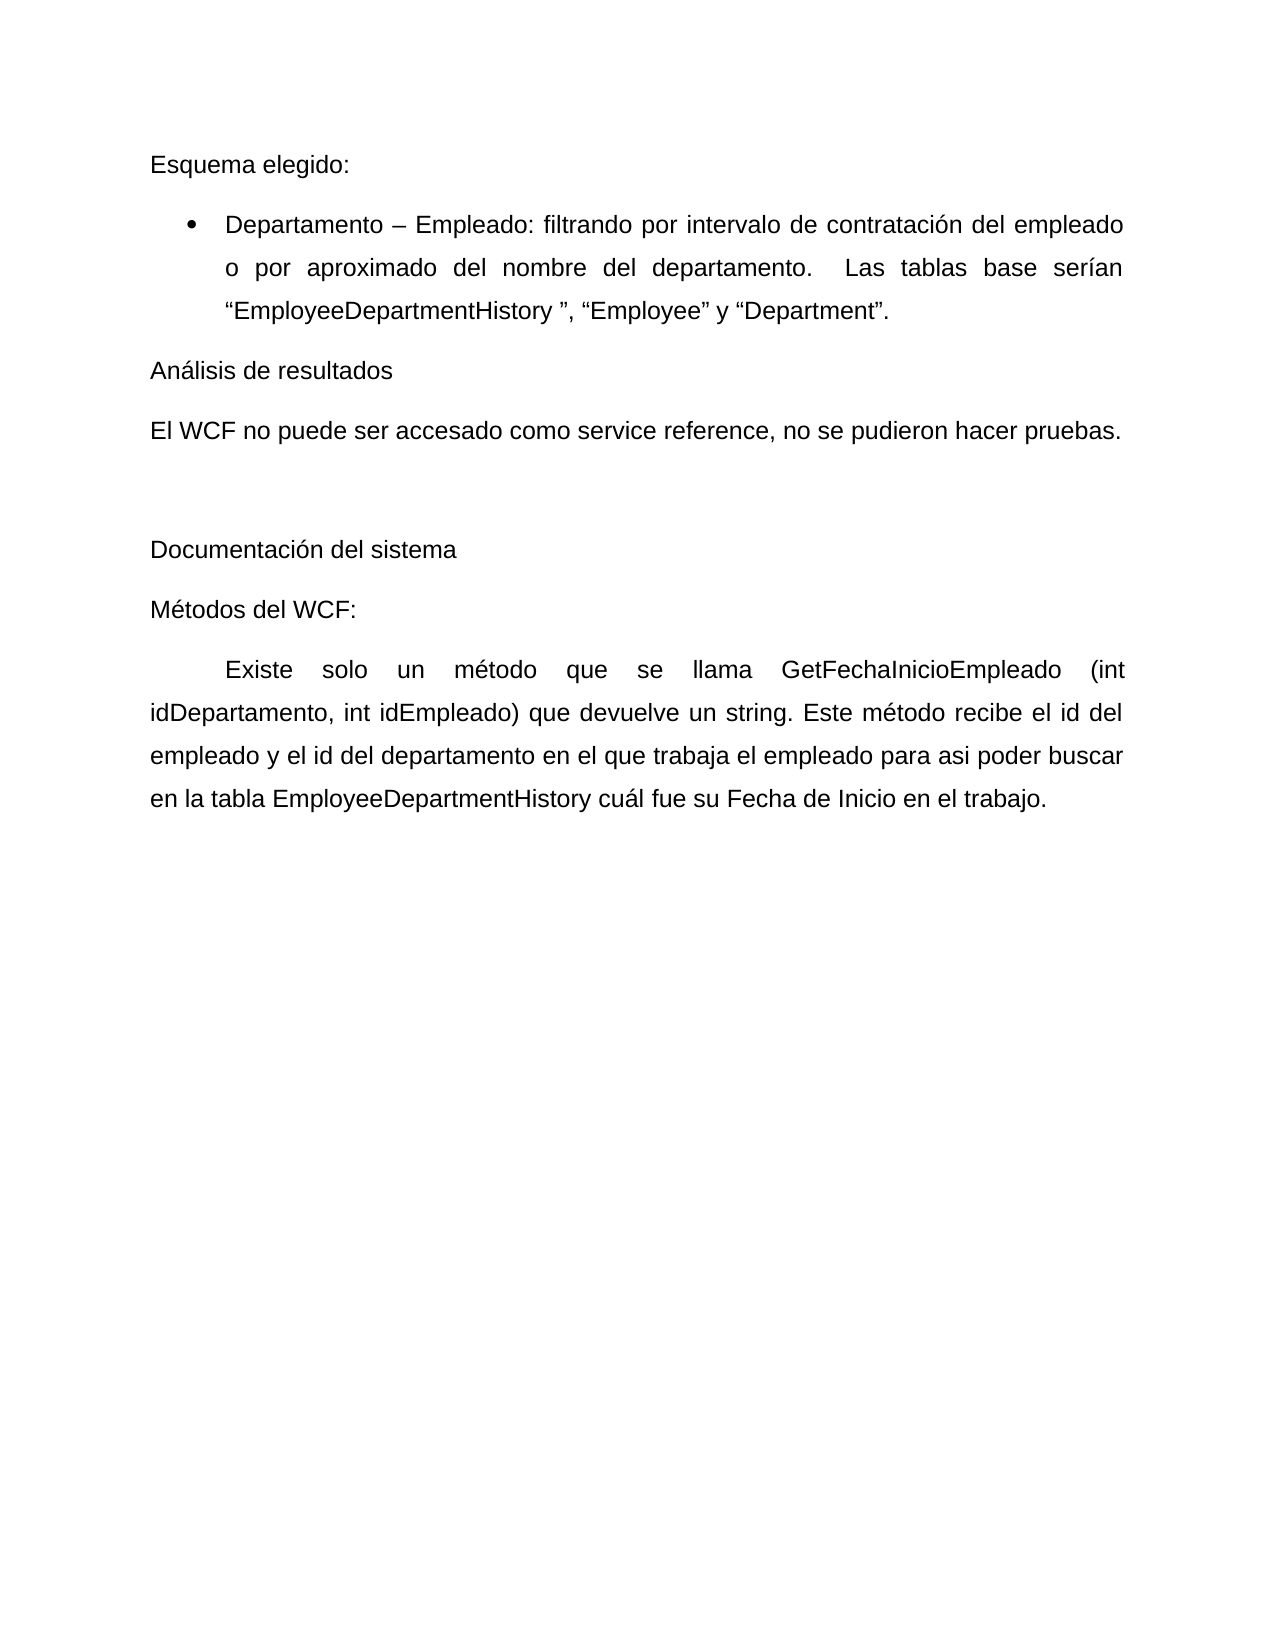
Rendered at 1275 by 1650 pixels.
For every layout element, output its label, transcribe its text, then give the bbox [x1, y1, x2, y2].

text Documentación del sistema [150, 535, 1125, 564]
list Departamento – Empleado: filtrando por intervalo de contratación del empleado o por aproximado del nombre del departamento. Las tablas base serían “EmployeeDepartmentHistory ”, “Employee” y “Department”. [187, 210, 1125, 325]
text El WCF no puede ser accesado como service reference, no se pudieron hacer pruebas. [150, 416, 1125, 444]
text Métodos del WCF: [150, 595, 1125, 624]
text Existe solo un método que se llama GetFechaInicioEmpleado (int idDepartamento, int idEmpleado) que devuelve un string. Este método recibe el id del empleado y el id del departamento en el que trabaja el empleado para asi poder buscar en la tabla EmployeeDepartmentHistory cuál fue su Fecha de Inicio en el trabajo. [150, 655, 1125, 813]
text Esquema elegido: [150, 150, 1125, 179]
text Análisis de resultados [150, 356, 1125, 385]
